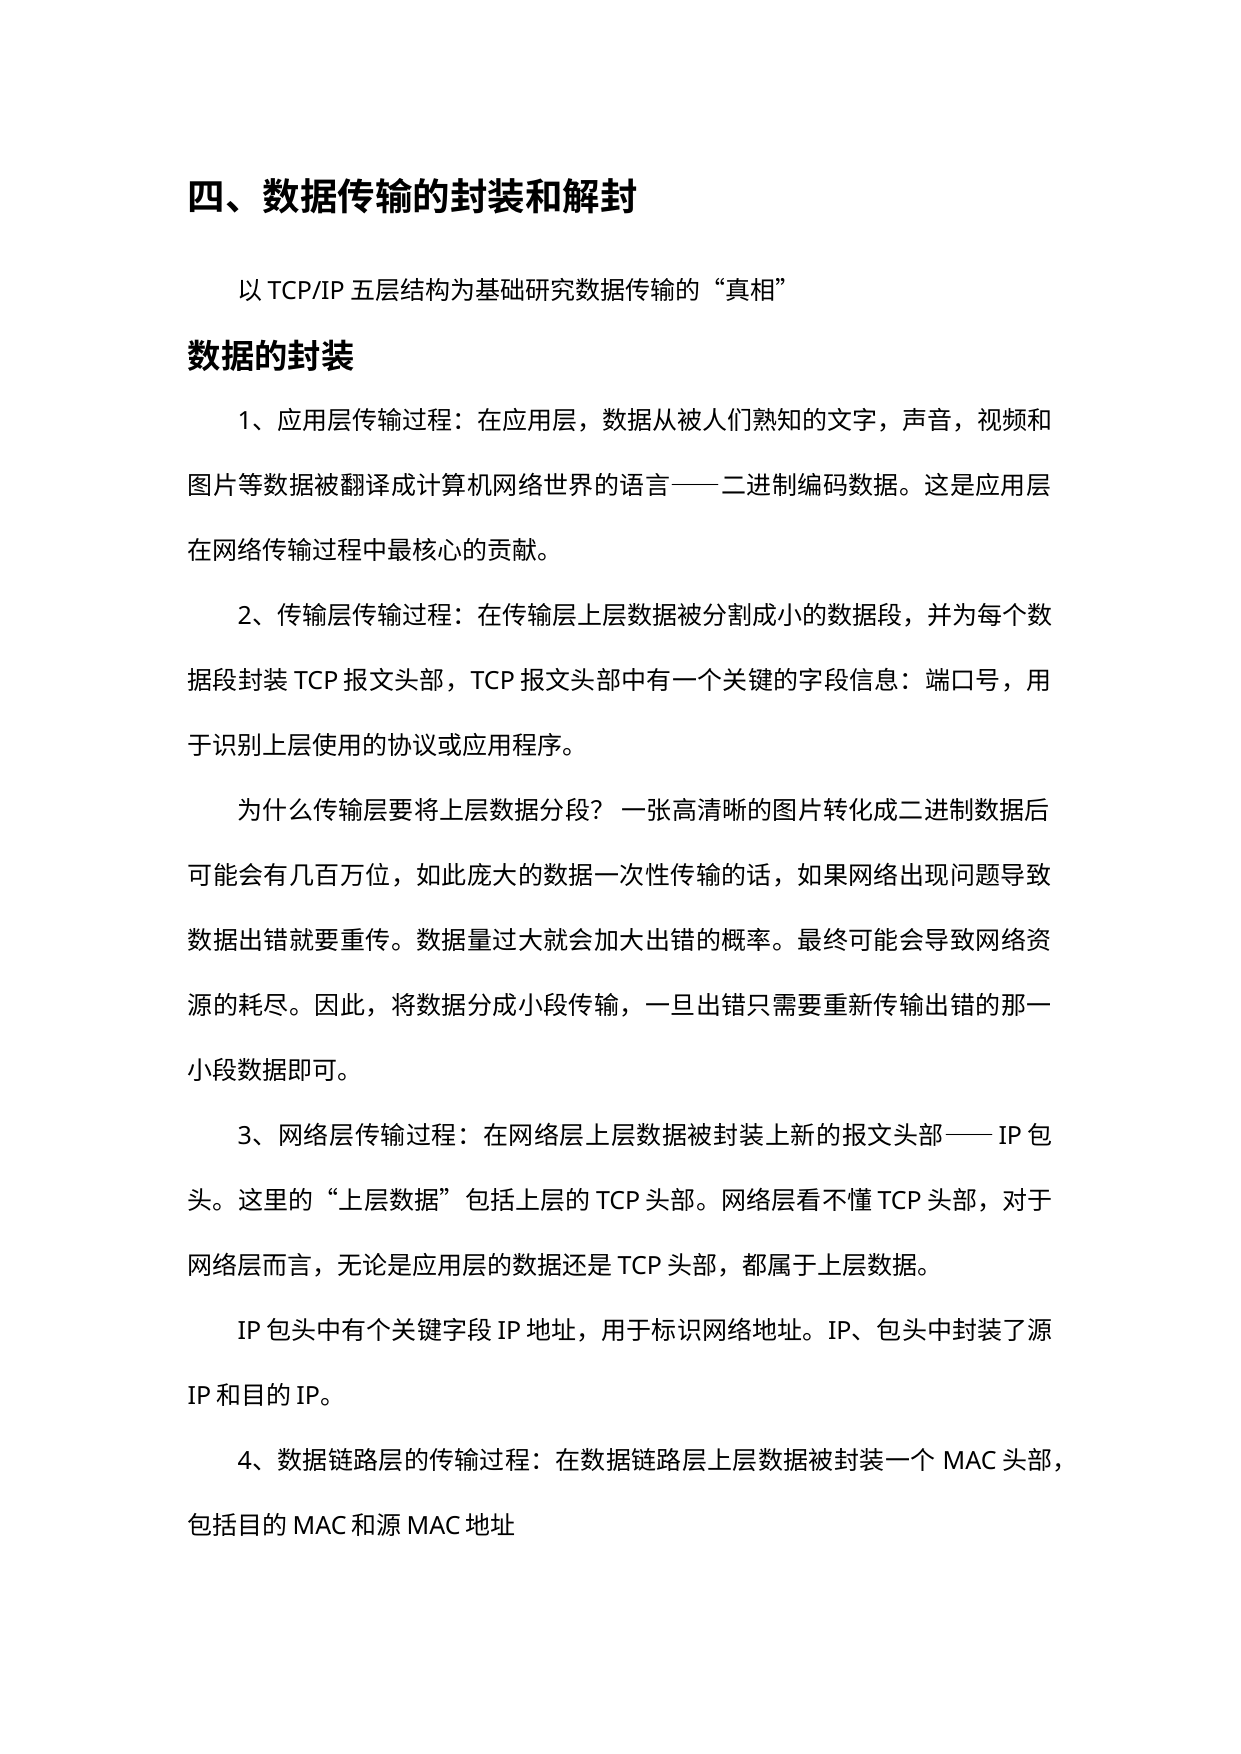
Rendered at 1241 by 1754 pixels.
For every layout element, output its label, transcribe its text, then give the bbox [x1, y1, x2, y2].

text 4、数据链路层的传输过程：在数据链路层上层数据被封装一个MAC头部，包括目的MAC和源MAC地址 [187, 1426, 1053, 1556]
text 以TCP/IP五层结构为基础研究数据传输的“真相” [187, 256, 1053, 321]
text 1、应用层传输过程：在应用层，数据从被人们熟知的文字，声音，视频和图片等数据被翻译成计算机网络世界的语言——二进制编码数据。这是应用层在网络传输过程中最核心的贡献。 [187, 386, 1053, 581]
subtitle 四、数据传输的封装和解封 [187, 162, 1053, 227]
text 2、传输层传输过程：在传输层上层数据被分割成小的数据段，并为每个数据段封装TCP报文头部，TCP报文头部中有一个关键的字段信息：端口号，用于识别上层使用的协议或应用程序。 [187, 581, 1053, 776]
text IP包头中有个关键字段IP地址，用于标识网络地址。IP、包头中封装了源IP和目的IP。 [187, 1296, 1053, 1426]
text 为什么传输层要将上层数据分段？ 一张高清晰的图片转化成二进制数据后可能会有几百万位，如此庞大的数据一次性传输的话，如果网络出现问题导致数据出错就要重传。数据量过大就会加大出错的概率。最终可能会导致网络资源的耗尽。因此，将数据分成小段传输，一旦出错只需要重新传输出错的那一小段数据即可。 [187, 776, 1053, 1101]
text 3、网络层传输过程：在网络层上层数据被封装上新的报文头部——IP包头。这里的“上层数据”包括上层的TCP头部。网络层看不懂TCP头部，对于网络层而言，无论是应用层的数据还是TCP头部，都属于上层数据。 [187, 1101, 1053, 1296]
subtitle 数据的封装 [187, 321, 1053, 386]
